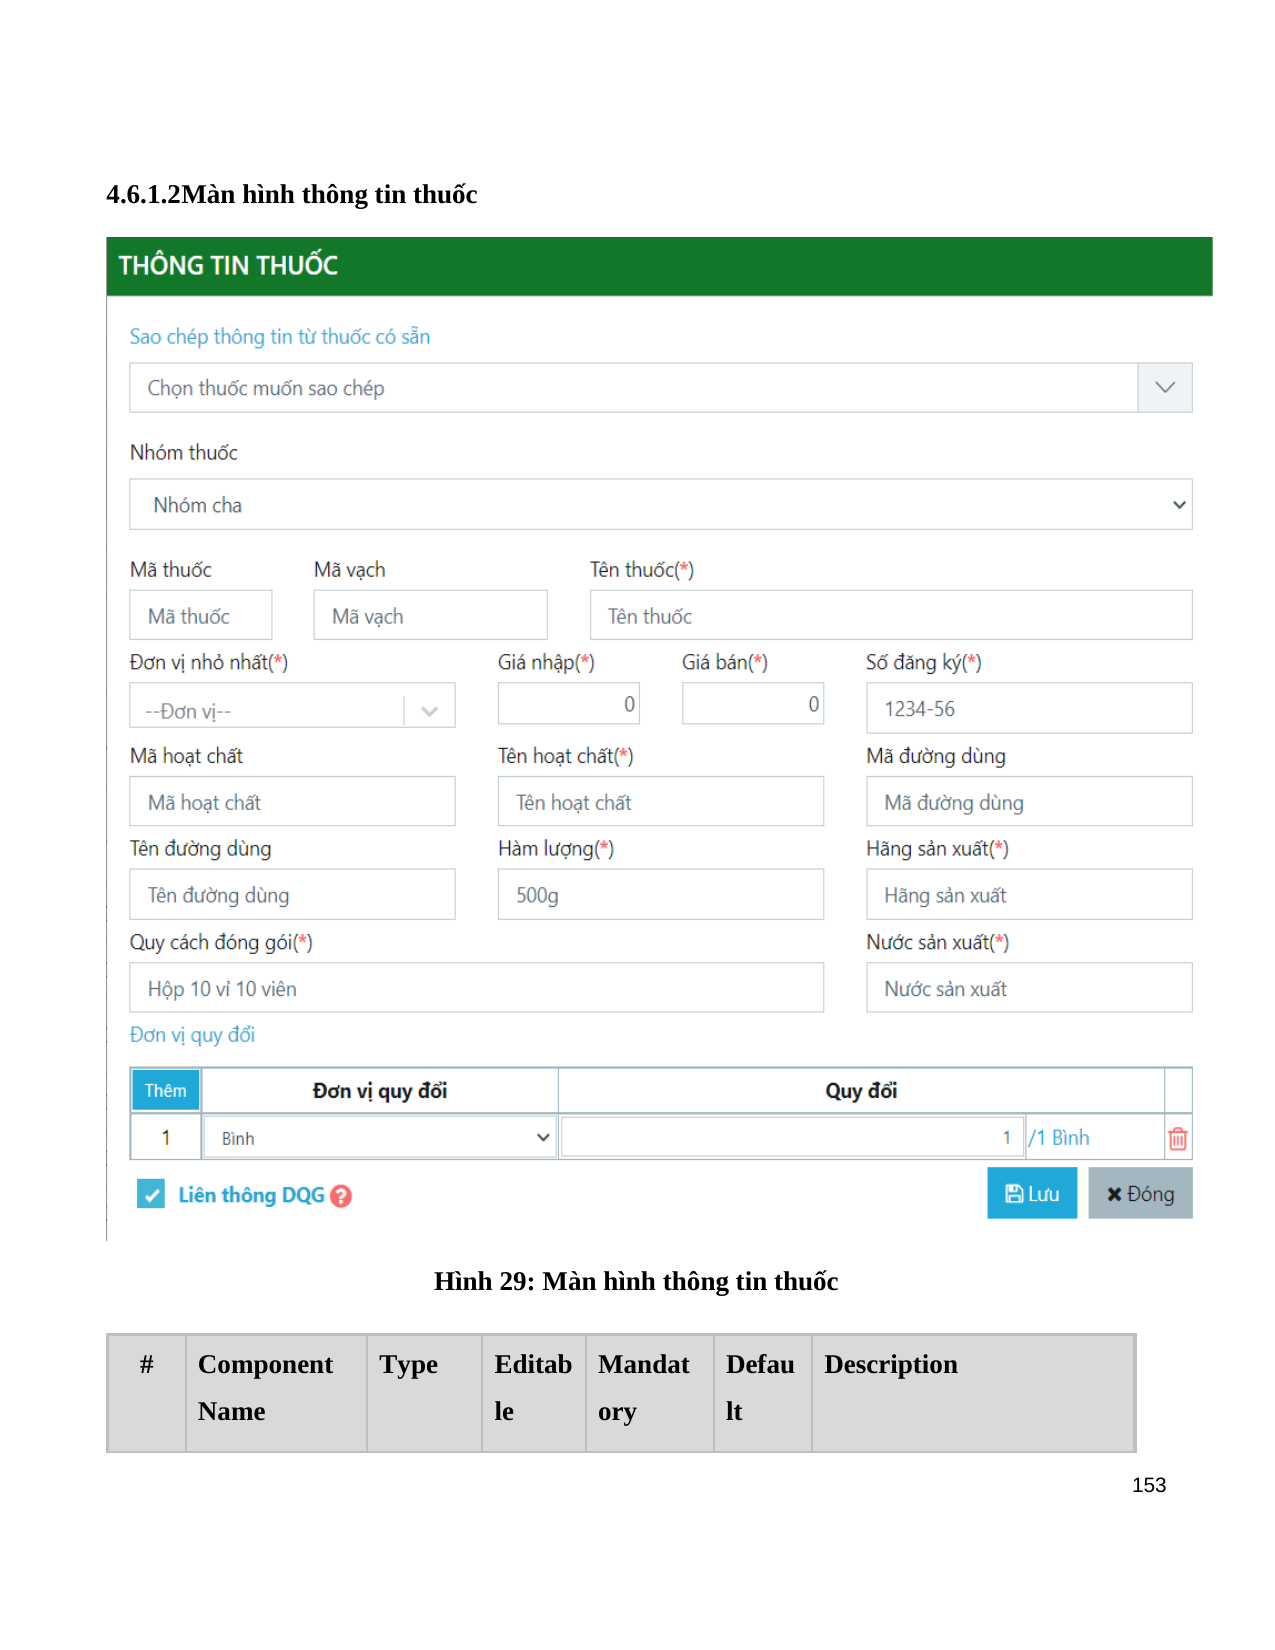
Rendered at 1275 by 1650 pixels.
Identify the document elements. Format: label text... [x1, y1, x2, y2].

picture [106, 237, 1213, 1241]
text Hình 29: Màn hình thông tin thuốc [106, 1266, 1167, 1297]
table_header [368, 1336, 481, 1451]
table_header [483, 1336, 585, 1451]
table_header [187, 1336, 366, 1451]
subtitle Màn hình thông tin thuốc [106, 178, 1167, 209]
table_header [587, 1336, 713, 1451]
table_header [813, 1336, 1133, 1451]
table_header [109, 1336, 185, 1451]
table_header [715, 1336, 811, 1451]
